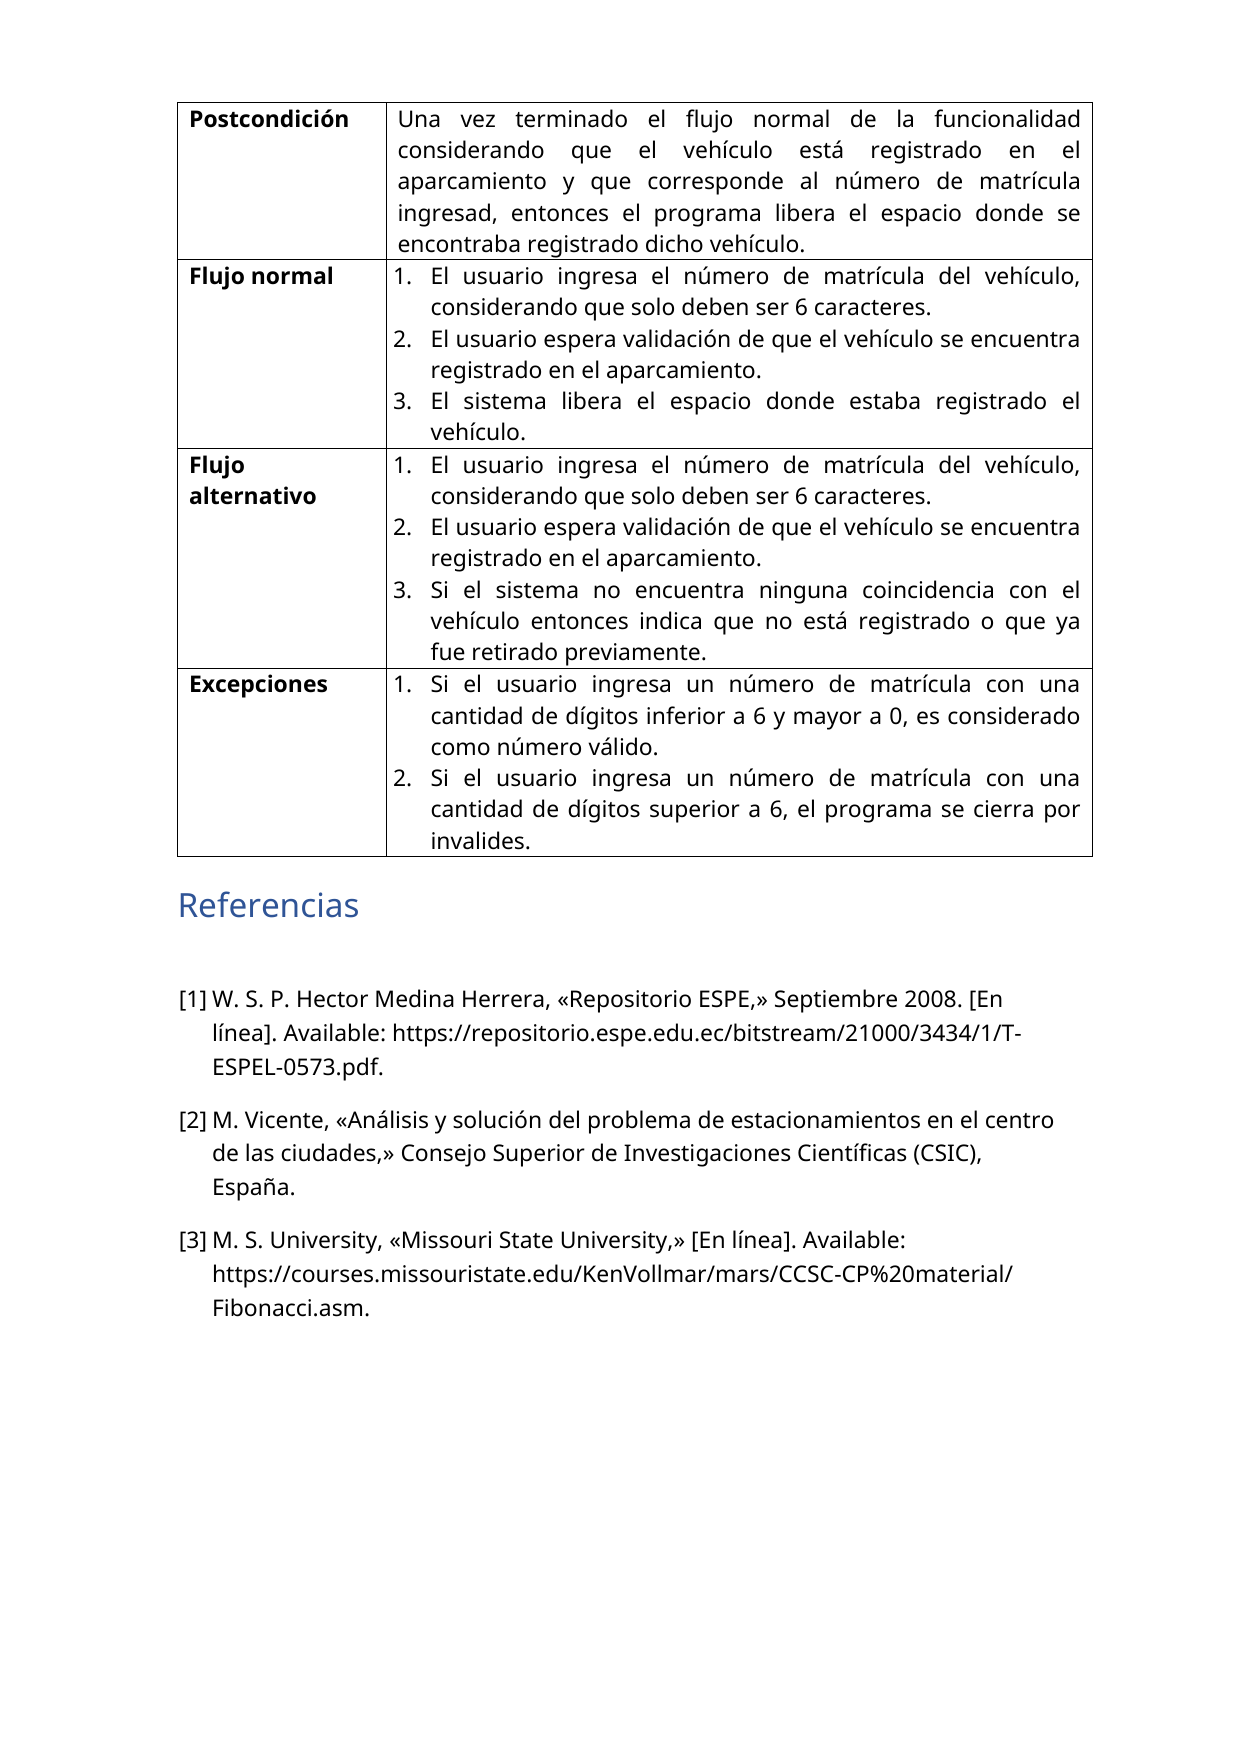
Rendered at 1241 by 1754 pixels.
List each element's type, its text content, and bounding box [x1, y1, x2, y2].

table_cell El usuario ingresa el número de matrícula del vehículo, considerando que solo deben ser 6 caracteres. El usuario espera validación de que el vehículo se encuentra registrado en el aparcamiento. El sistema libera el espacio donde estaba registrado el vehículo. [387, 260, 1092, 448]
table_cell Flujo normal [178, 260, 386, 448]
table_cell Una vez terminado el flujo normal de la funcionalidad considerando que el vehículo está registrado en el aparcamiento y que corresponde al número de matrícula ingresad, entonces el programa libera el espacio donde se encontraba registrado dicho vehículo. [387, 103, 1092, 259]
table_cell Flujo alternativo [178, 449, 386, 667]
table_cell Si el usuario ingresa un número de matrícula con una cantidad de dígitos inferior a 6 y mayor a 0, es considerado como número válido. Si el usuario ingresa un número de matrícula con una cantidad de dígitos superior a 6, el programa se cierra por invalides. [387, 669, 1092, 856]
table_cell Excepciones [178, 669, 386, 856]
table_cell El usuario ingresa el número de matrícula del vehículo, considerando que solo deben ser 6 caracteres. El usuario espera validación de que el vehículo se encuentra registrado en el aparcamiento. Si el sistema no encuentra ninguna coincidencia con el vehículo entonces indica que no está registrado o que ya fue retirado previamente. [387, 449, 1092, 667]
table_cell Postcondición [178, 103, 386, 259]
